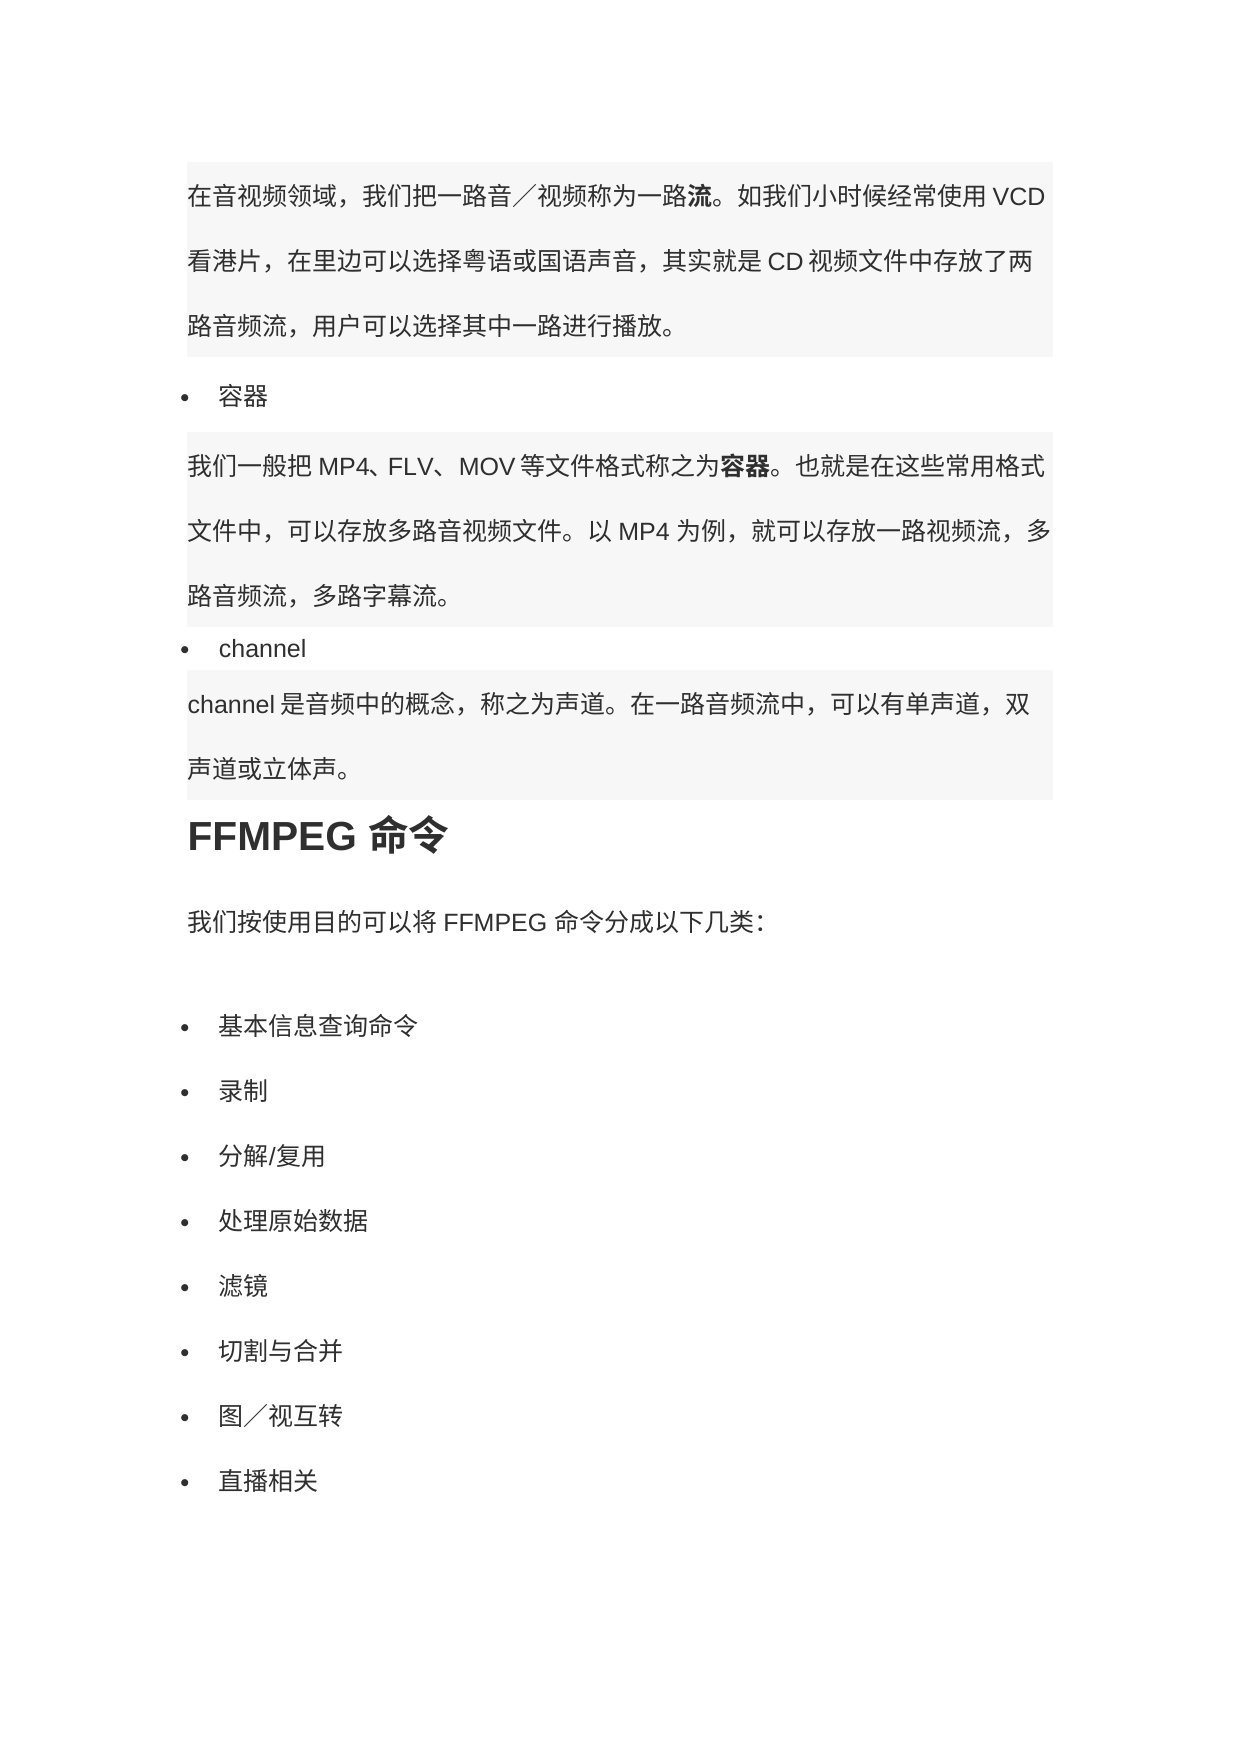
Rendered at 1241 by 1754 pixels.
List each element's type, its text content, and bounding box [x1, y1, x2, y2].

text FFMPEG 命令 [187, 800, 1053, 865]
list 基本信息查询命令 [181, 992, 1053, 1057]
list 分解/复用 [181, 1122, 1053, 1187]
list 滤镜 [181, 1252, 1053, 1317]
list 图／视互转 [181, 1382, 1053, 1447]
list 录制 [181, 1057, 1053, 1122]
list 切割与合并 [181, 1317, 1053, 1382]
list channel [181, 632, 1053, 665]
text 在音视频领域，我们把一路音／视频称为一路流。如我们小时候经常使用VCD看港片，在里边可以选择粤语或国语声音，其实就是CD视频文件中存放了两路音频流，用户可以选择其中一路进行播放。 [187, 162, 1053, 357]
text 我们一般把 MP4､ FLV、MOV等文件格式称之为容器。也就是在这些常用格式文件中，可以存放多路音视频文件。以 MP4 为例，就可以存放一路视频流，多路音频流，多路字幕流。 [187, 432, 1053, 627]
list 容器 [181, 362, 1053, 427]
text channel是音频中的概念，称之为声道。在一路音频流中，可以有单声道，双声道或立体声。 [187, 670, 1053, 800]
text 我们按使用目的可以将 FFMPEG 命令分成以下几类： [187, 888, 1053, 953]
list 处理原始数据 [181, 1187, 1053, 1252]
list 直播相关 [181, 1447, 1053, 1512]
